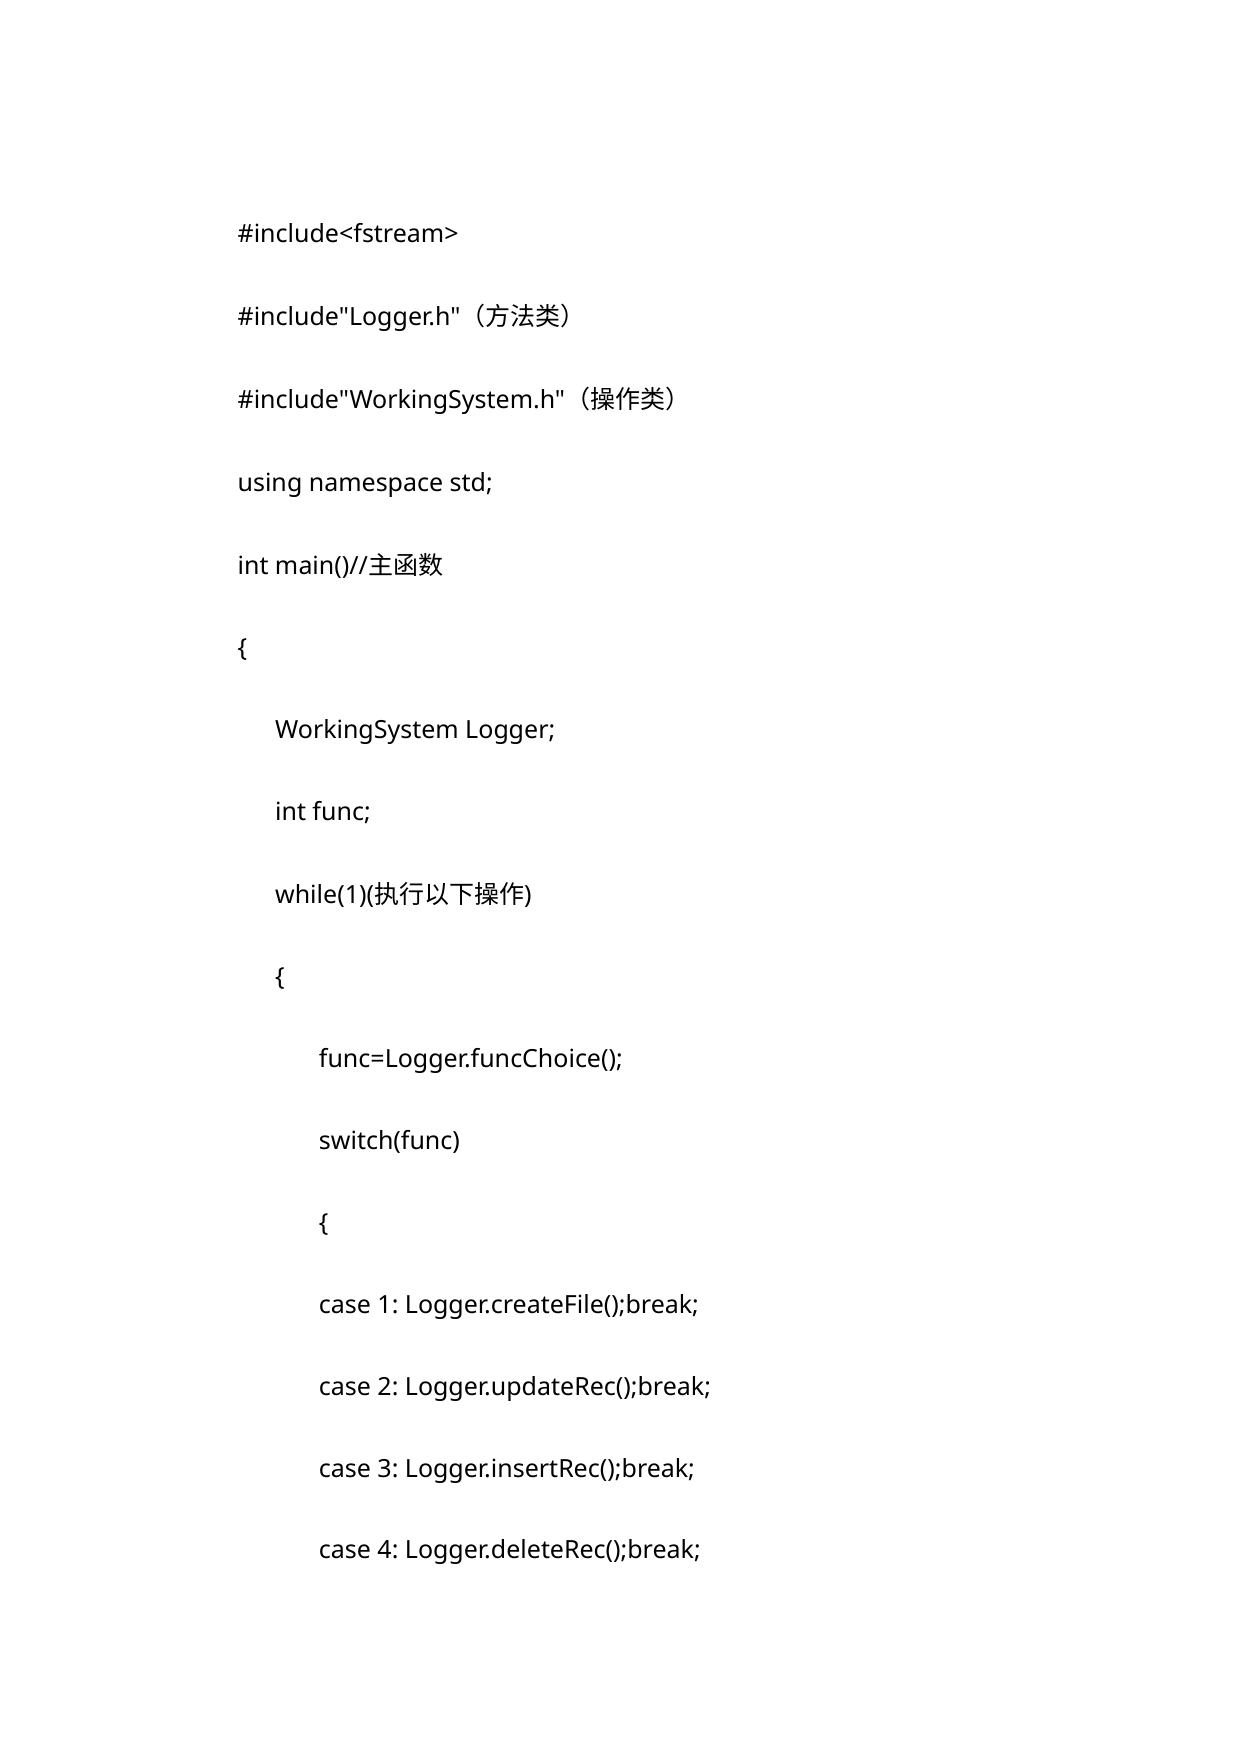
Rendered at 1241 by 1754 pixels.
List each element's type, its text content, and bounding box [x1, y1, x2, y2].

text case 1: Logger.createFile();break; [187, 1271, 1053, 1336]
text #include"Logger.h"（方法类） [187, 282, 1053, 347]
text WorkingSystem Logger; [187, 696, 1053, 761]
text { [187, 614, 1053, 679]
text #include<fstream> [187, 201, 1053, 266]
text int main()//主函数 [187, 531, 1053, 596]
text case 4: Logger.deleteRec();break; [187, 1517, 1053, 1582]
text using namespace std; [187, 449, 1053, 514]
text #include"WorkingSystem.h"（操作类） [187, 366, 1053, 431]
text { [187, 1189, 1053, 1254]
text { [187, 943, 1053, 1008]
text case 2: Logger.updateRec();break; [187, 1353, 1053, 1418]
text while(1)(执行以下操作) [187, 860, 1053, 925]
text case 3: Logger.insertRec();break; [187, 1435, 1053, 1500]
text switch(func) [187, 1107, 1053, 1172]
text func=Logger.funcChoice(); [187, 1025, 1053, 1090]
text int func; [187, 778, 1053, 843]
